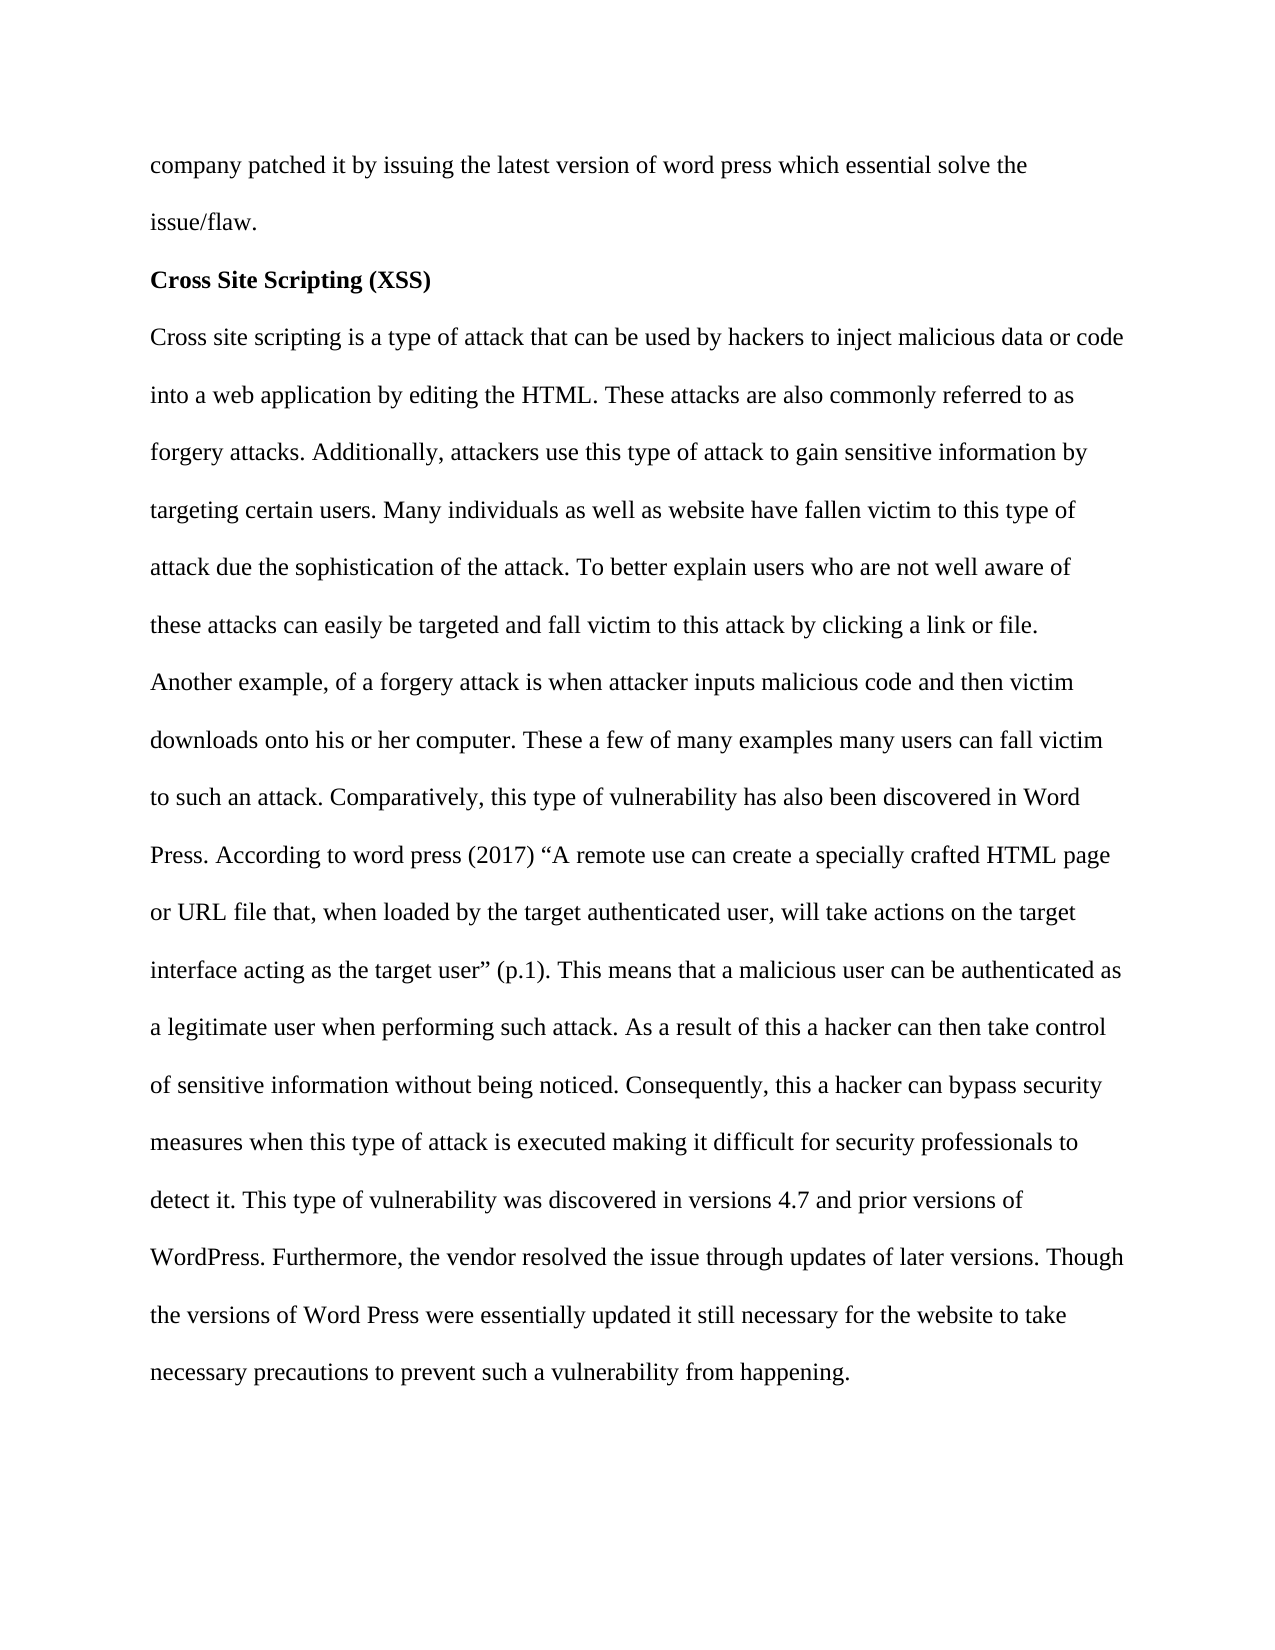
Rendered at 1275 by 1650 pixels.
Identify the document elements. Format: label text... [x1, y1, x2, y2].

text Cross Site Scripting (XSS) [150, 265, 1125, 294]
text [150, 150, 1125, 236]
text Cross site scripting is a type of attack that can be used by hackers to inject malicious data or code into a web application by editing the HTML. These attacks are also commonly referred to as forgery attacks. Additionally, attackers use this type of attack to gain sensitive information by targeting certain users. Many individuals as well as website have fallen victim to this type of attack due the sophistication of the attack. To better explain users who are not well aware of these attacks can easily be targeted and fall victim to this attack by clicking a link or file. Another example, of a forgery attack is when attacker inputs malicious code and then victim downloads onto his or her computer. These a few of many examples many users can fall victim to such an attack. Comparatively, this type of vulnerability has also been discovered in Word Press. According to word press (2017) “A remote use can create a specially crafted HTML page or URL file that, when loaded by the target authenticated user, will take actions on the target interface acting as the target user” (p.1). This means that a malicious user can be authenticated as a legitimate user when performing such attack. As a result of this a hacker can then take control of sensitive information without being noticed. Consequently, this a hacker can bypass security measures when this type of attack is executed making it difficult for security professionals to detect it. This type of vulnerability was discovered in versions 4.7 and prior versions of WordPress. Furthermore, the vendor resolved the issue through updates of later versions. Though the versions of Word Press were essentially updated it still necessary for the website to take necessary precautions to prevent such a vulnerability from happening. [150, 322, 1125, 1386]
